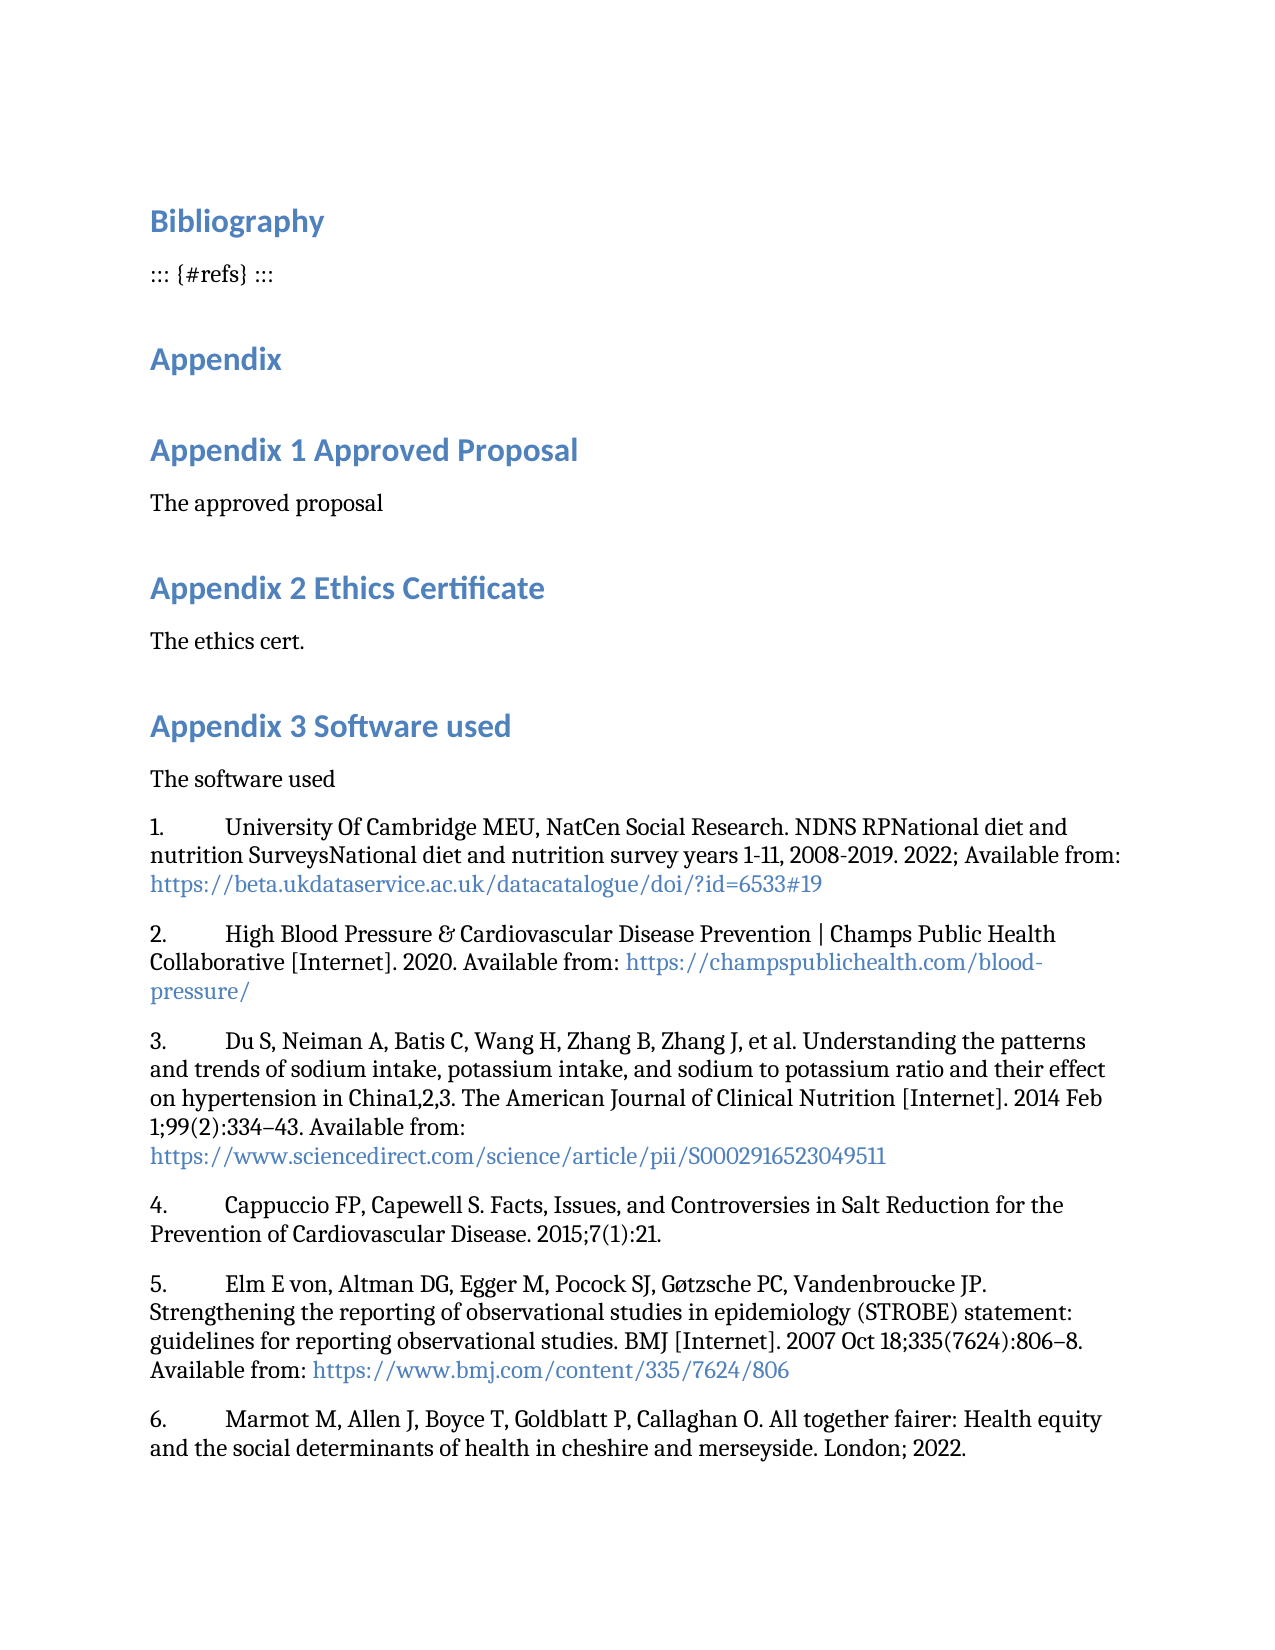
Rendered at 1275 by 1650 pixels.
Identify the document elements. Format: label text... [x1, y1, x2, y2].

subtitle Appendix 3 Software used [150, 705, 1125, 746]
text The software used [150, 765, 1125, 794]
subtitle Bibliography [150, 200, 1125, 241]
text 2. High Blood Pressure & Cardiovascular Disease Prevention | Champs Public Health Collaborative [Internet]. 2020. Available from: https://champspublichealth.com/blood-pressure/ [150, 919, 1125, 1006]
subtitle Appendix [150, 338, 1125, 379]
text 6. Marmot M, Allen J, Boyce T, Goldblatt P, Callaghan O. All together fairer: Health equity and the social determinants of health in cheshire and merseyside. London; 2022. [150, 1405, 1125, 1463]
subtitle Appendix 2 Ethics Certificate [150, 567, 1125, 608]
text The approved proposal [150, 488, 1125, 517]
subtitle Appendix 1 Approved Proposal [150, 429, 1125, 470]
text 5. Elm E von, Altman DG, Egger M, Pocock SJ, Gøtzsche PC, Vandenbroucke JP. Strengthening the reporting of observational studies in epidemiology (STROBE) statement: guidelines for reporting observational studies. BMJ [Internet]. 2007 Oct 18;335(7624):806–8. Available from: https://www.bmj.com/content/335/7624/806 [150, 1269, 1125, 1384]
text 4. Cappuccio FP, Capewell S. Facts, Issues, and Controversies in Salt Reduction for the Prevention of Cardiovascular Disease. 2015;7(1):21. [150, 1191, 1125, 1249]
text ::: {#refs} ::: [150, 259, 1125, 288]
text The ethics cert. [150, 627, 1125, 655]
text 3. Du S, Neiman A, Batis C, Wang H, Zhang B, Zhang J, et al. Understanding the patterns and trends of sodium intake, potassium intake, and sodium to potassium ratio and their effect on hypertension in China1,2,3. The American Journal of Clinical Nutrition [Internet]. 2014 Feb 1;99(2):334–43. Available from: https://www.sciencedirect.com/science/article/pii/S0002916523049511 [150, 1027, 1125, 1170]
text 1. University Of Cambridge MEU, NatCen Social Research. NDNS RPNational diet and nutrition SurveysNational diet and nutrition survey years 1-11, 2008-2019. 2022; Available from: https://beta.ukdataservice.ac.uk/datacatalogue/doi/?id=6533#19 [150, 812, 1125, 899]
